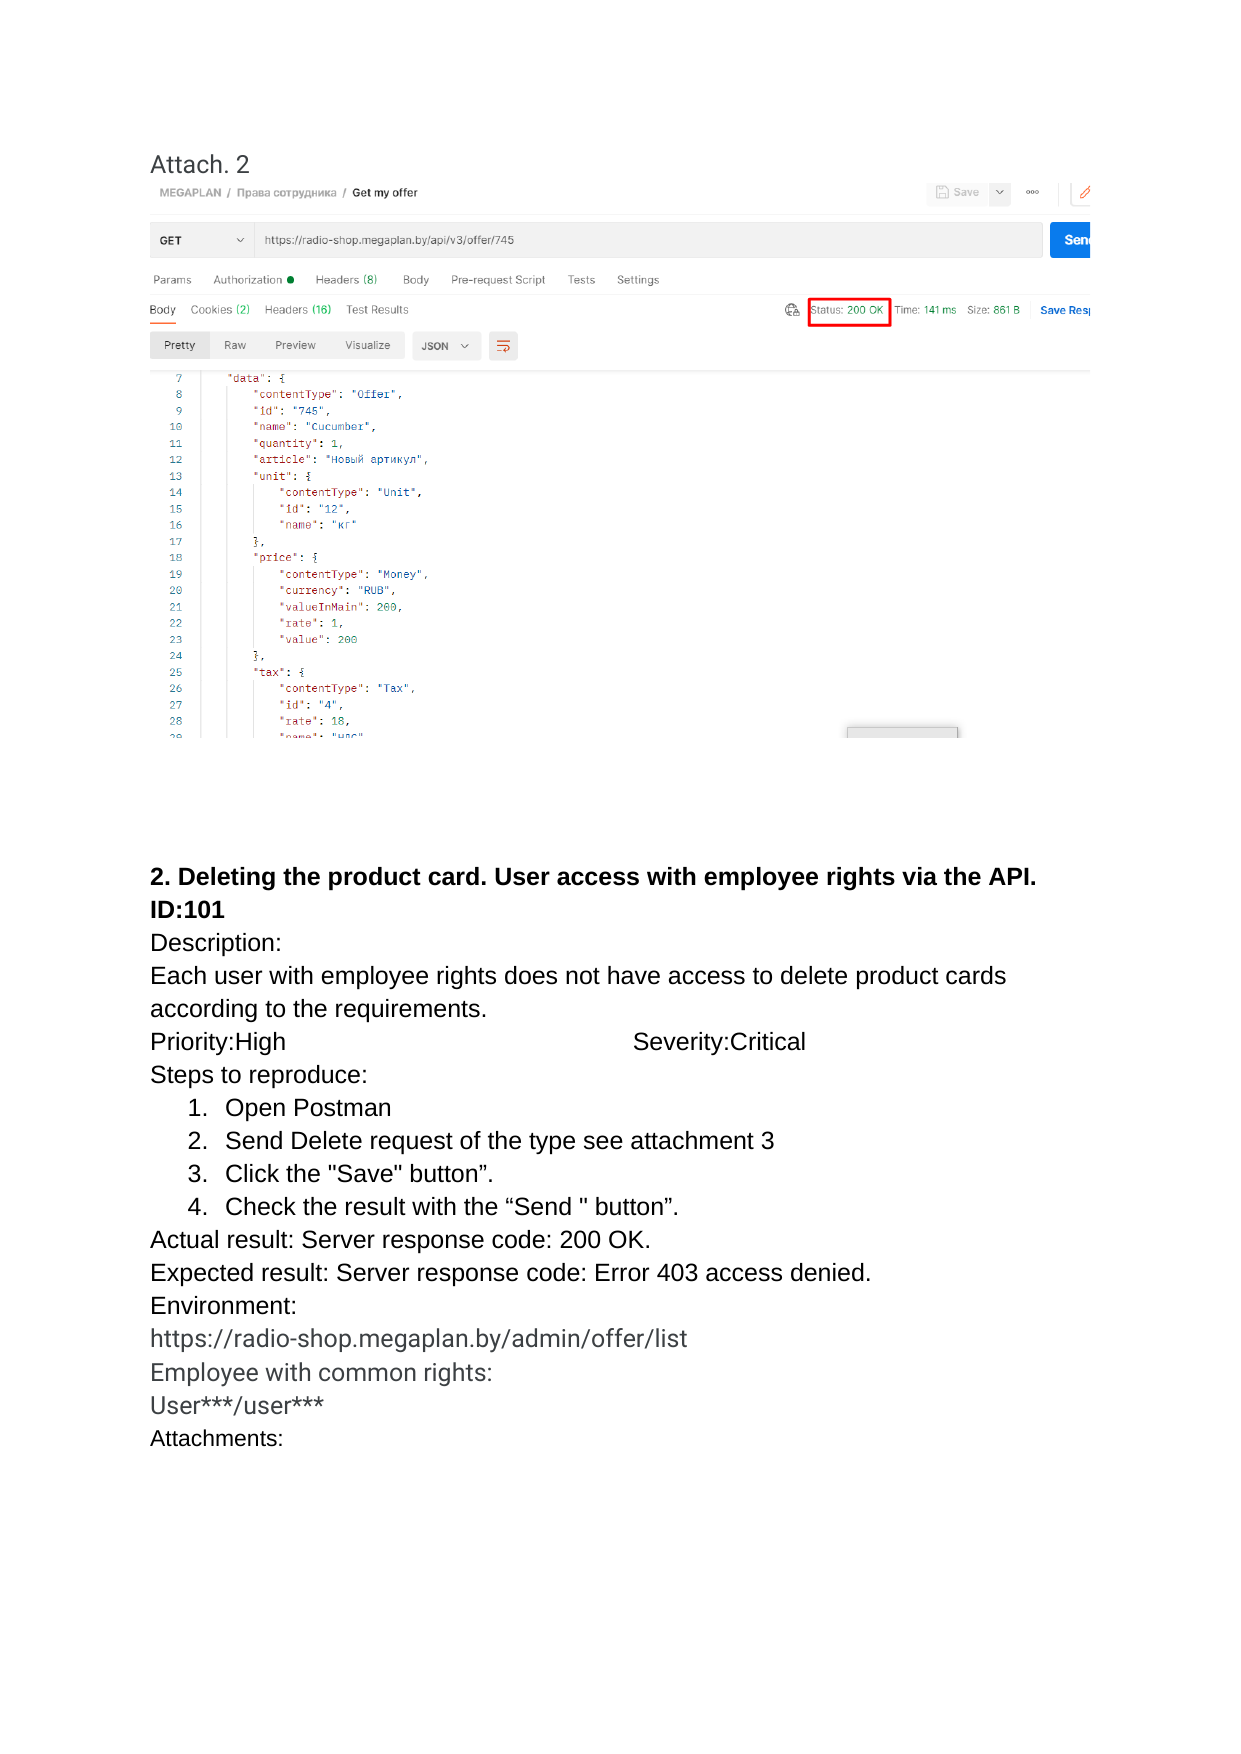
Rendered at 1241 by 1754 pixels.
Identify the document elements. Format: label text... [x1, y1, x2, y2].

text User***/user*** [150, 1392, 1090, 1421]
list Click the "Save" button”. [187, 1159, 1090, 1188]
text Employee with common rights: [150, 1358, 1090, 1387]
text 2. Deleting the product card. User access with employee rights via the API. ID:101 [150, 862, 1090, 924]
text Attach. 2 [150, 150, 1090, 183]
text https://radio-shop.megaplan.by/admin/offer/list [150, 1324, 1090, 1353]
text Attachments: [150, 1425, 1090, 1452]
text Description: [150, 928, 1090, 957]
list Open Postman [187, 1093, 1090, 1122]
list Check the result with the “Send " button”. [187, 1192, 1090, 1221]
text Environment: [150, 1291, 1090, 1320]
text Steps to reproduce: [150, 1060, 1090, 1089]
text Each user with employee rights does not have access to delete product cards according to the requirements. Priority:High Severity:Critical [150, 961, 1090, 1056]
picture [150, 183, 1091, 738]
list Send Delete request of the type see attachment 3 [187, 1126, 1090, 1155]
text Actual result: Server response code: 200 OK. [150, 1225, 1090, 1254]
text Expected result: Server response code: Error 403 access denied. [150, 1258, 1090, 1287]
